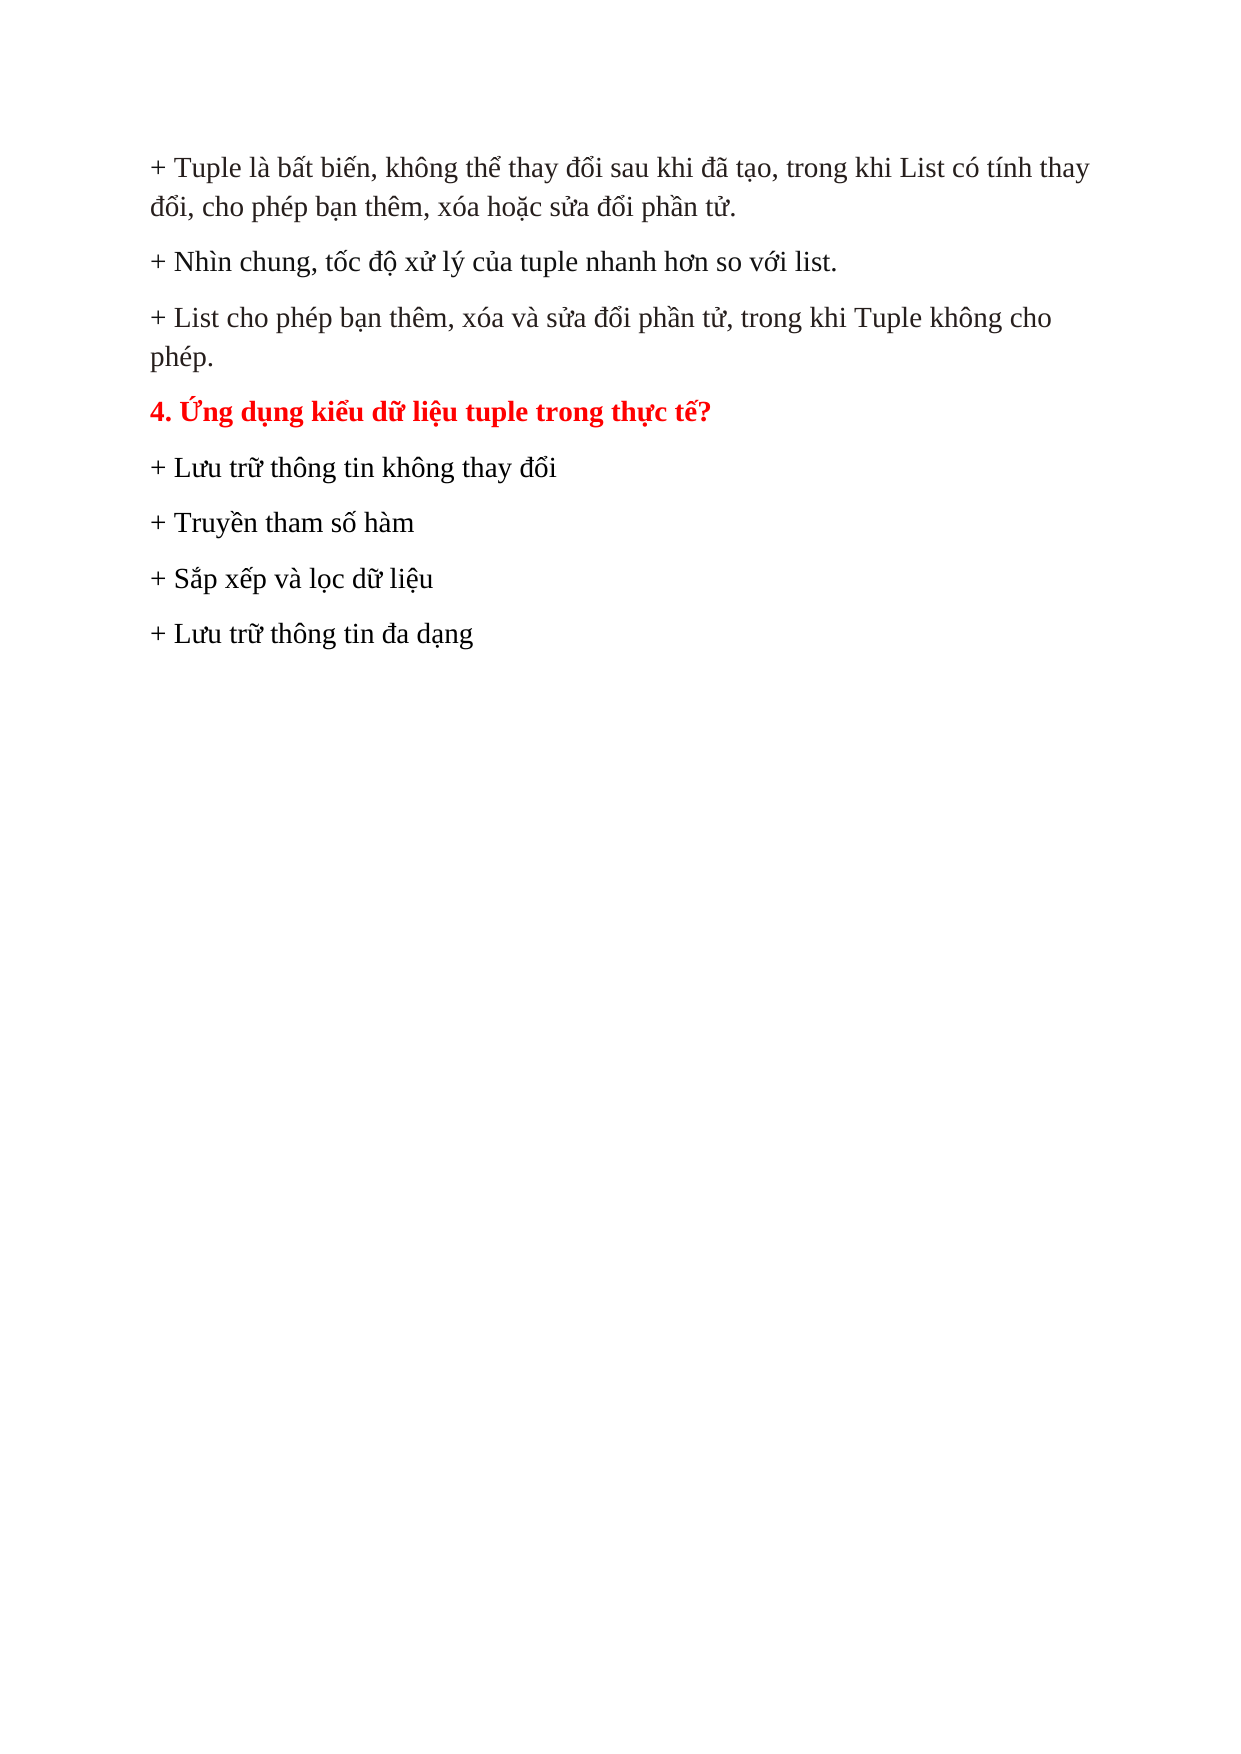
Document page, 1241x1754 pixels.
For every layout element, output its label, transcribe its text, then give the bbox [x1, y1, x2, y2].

text + Lưu trữ thông tin đa dạng [150, 616, 1090, 650]
text + Sắp xếp và lọc dữ liệu [150, 561, 1090, 594]
text + List cho phép bạn thêm, xóa và sửa đổi phần tử, trong khi Tuple không cho phép. [150, 300, 1090, 372]
text + Lưu trữ thông tin không thay đổi [150, 450, 1090, 483]
text + Nhìn chung, tốc độ xử lý của tuple nhanh hơn so với list. [150, 244, 1090, 278]
text 4. Ứng dụng kiểu dữ liệu tuple trong thực tế? [150, 394, 1090, 428]
text + Truyền tham số hàm [150, 505, 1090, 539]
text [150, 150, 1090, 222]
